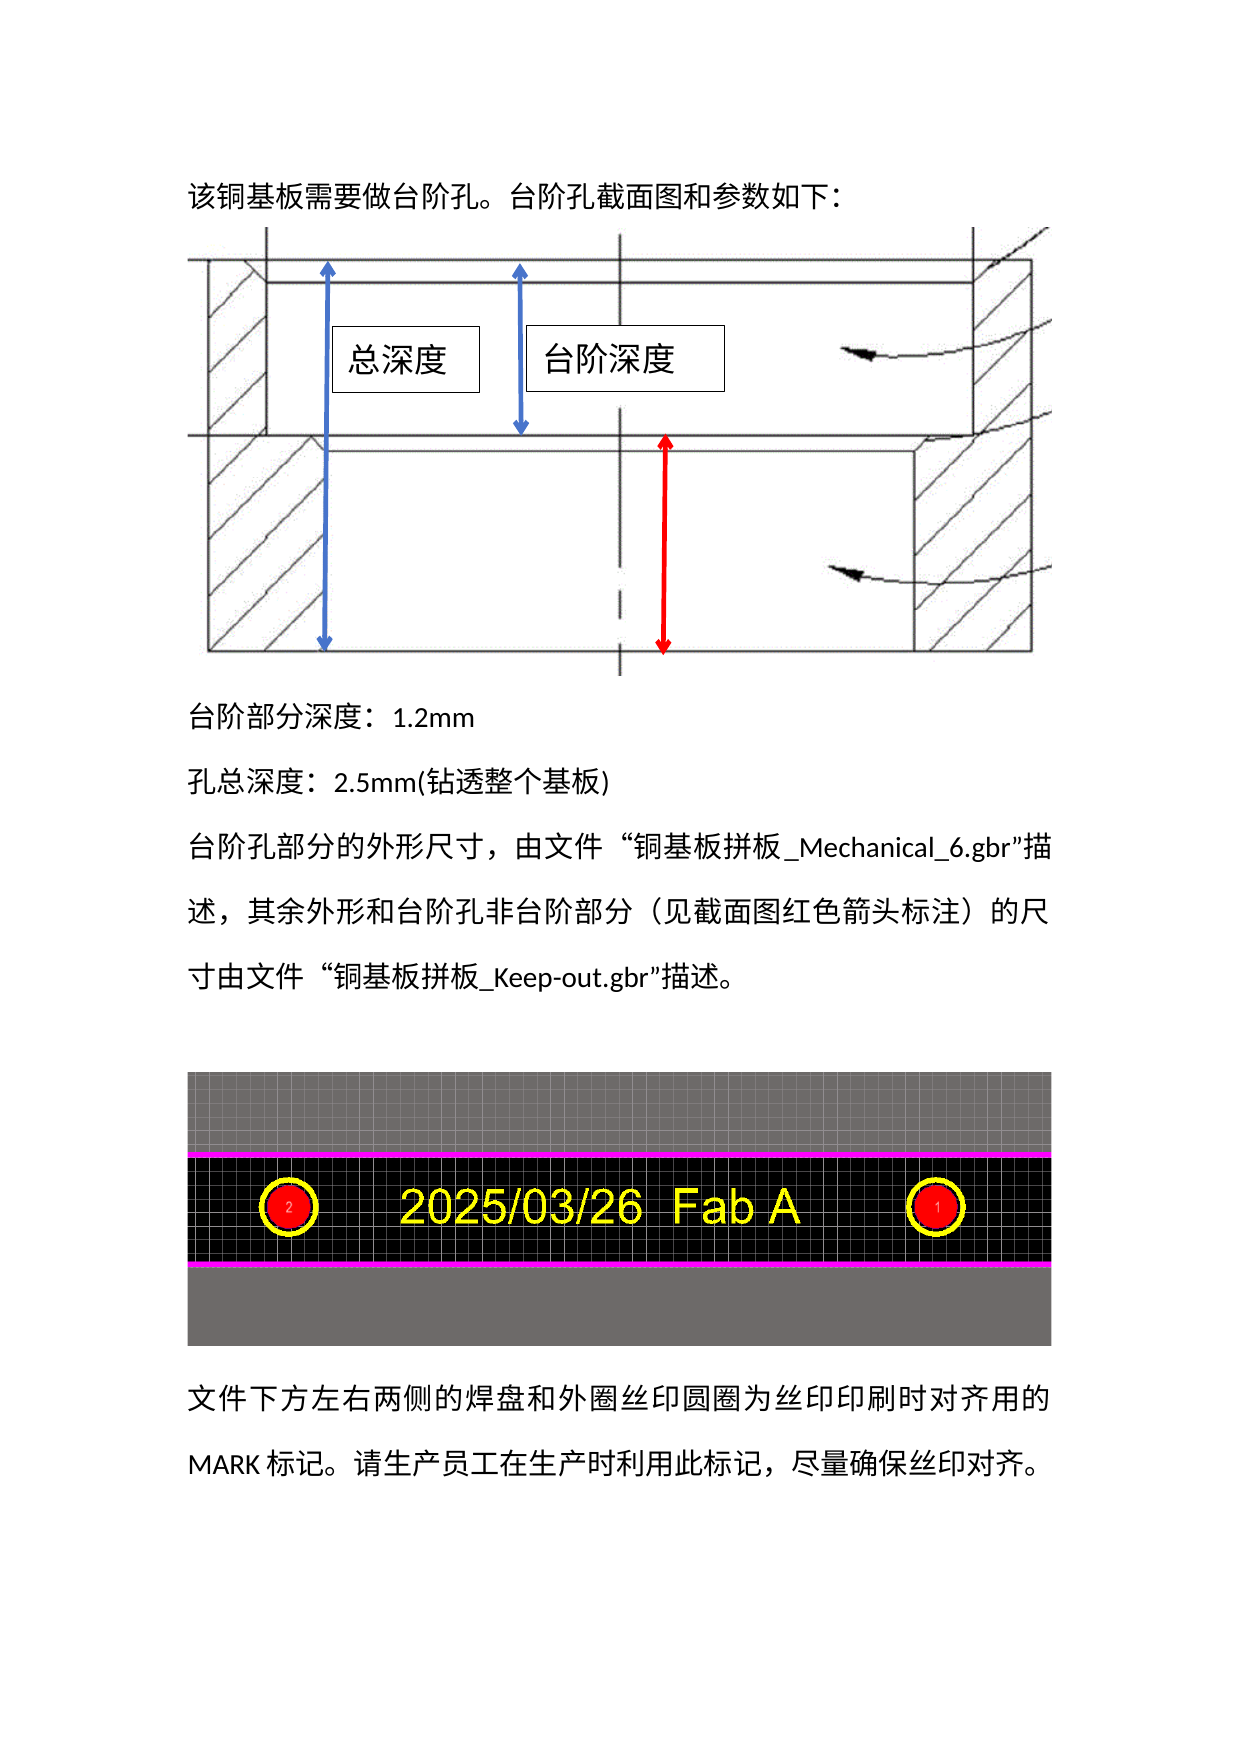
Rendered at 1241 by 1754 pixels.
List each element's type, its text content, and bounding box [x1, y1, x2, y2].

text 台阶部分深度：1.2mm [187, 682, 1053, 747]
text 孔总深度：2.5mm(钻透整个基板) [187, 747, 1053, 812]
picture [187, 227, 1052, 676]
picture [187, 1072, 1052, 1346]
text 该铜基板需要做台阶孔。台阶孔截面图和参数如下： [187, 162, 1053, 227]
text 文件下方左右两侧的焊盘和外圈丝印圆圈为丝印印刷时对齐用的MARK标记。请生产员工在生产时利用此标记，尽量确保丝印对齐。 [187, 1364, 1053, 1494]
text 台阶孔部分的外形尺寸，由文件“铜基板拼板_Mechanical_6.gbr”描述，其余外形和台阶孔非台阶部分（见截面图红色箭头标注）的尺寸由文件“铜基板拼板_Keep-out.gbr”描述。 [187, 812, 1053, 1007]
